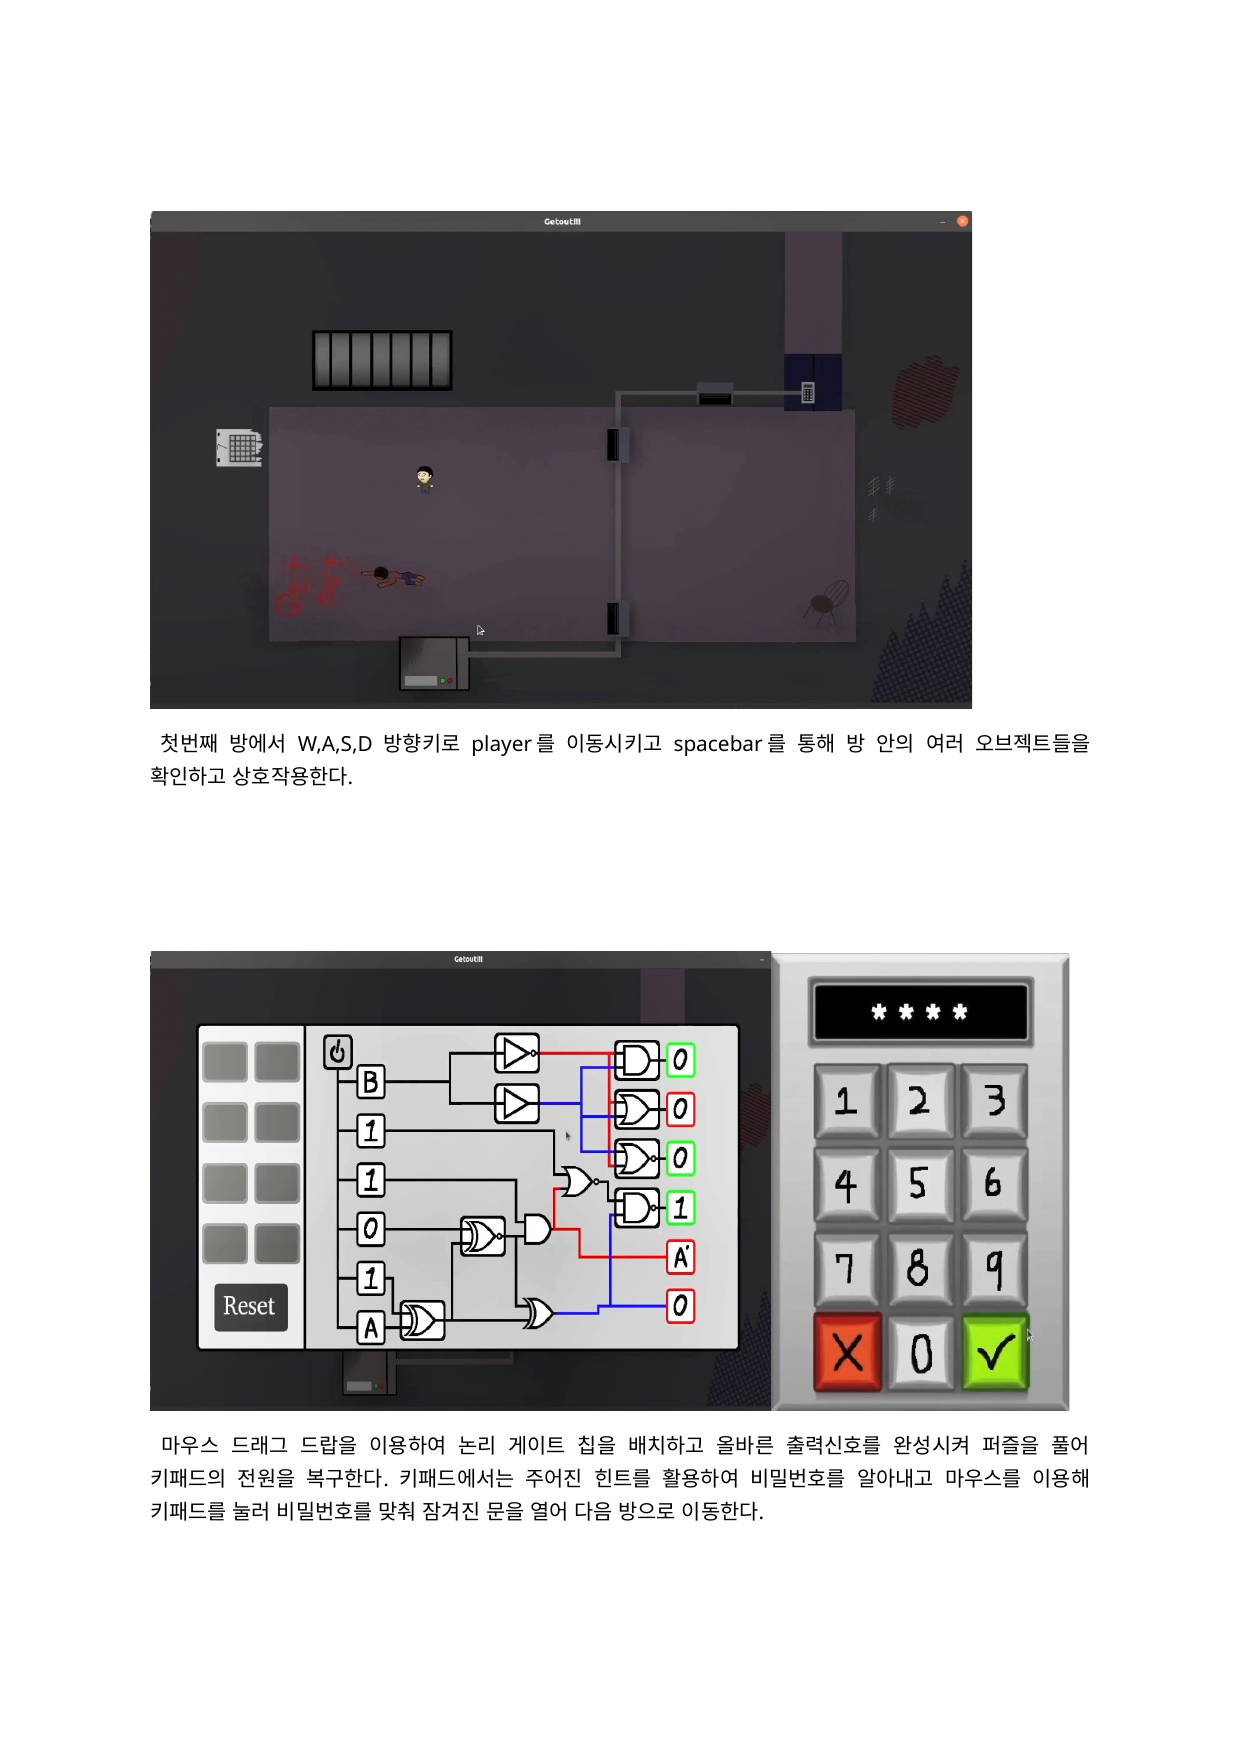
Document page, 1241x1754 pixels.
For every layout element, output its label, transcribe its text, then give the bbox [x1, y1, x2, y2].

picture [150, 951, 1070, 1411]
text 첫번째 방에서 W,A,S,D 방향키로 player를 이동시키고 spacebar를 통해 방 안의 여러 오브젝트들을 확인하고 상호작용한다. [150, 727, 1090, 790]
picture [150, 211, 973, 709]
text 마우스 드래그 드랍을 이용하여 논리 게이트 칩을 배치하고 올바른 출력신호를 완성시켜 퍼즐을 풀어 키패드의 전원을 복구한다. 키패드에서는 주어진 힌트를 활용하여 비밀번호를 알아내고 마우스를 이용해 키패드를 눌러 비밀번호를 맞춰 잠겨진 문을 열어 다음 방으로 이동한다. [150, 1430, 1090, 1525]
